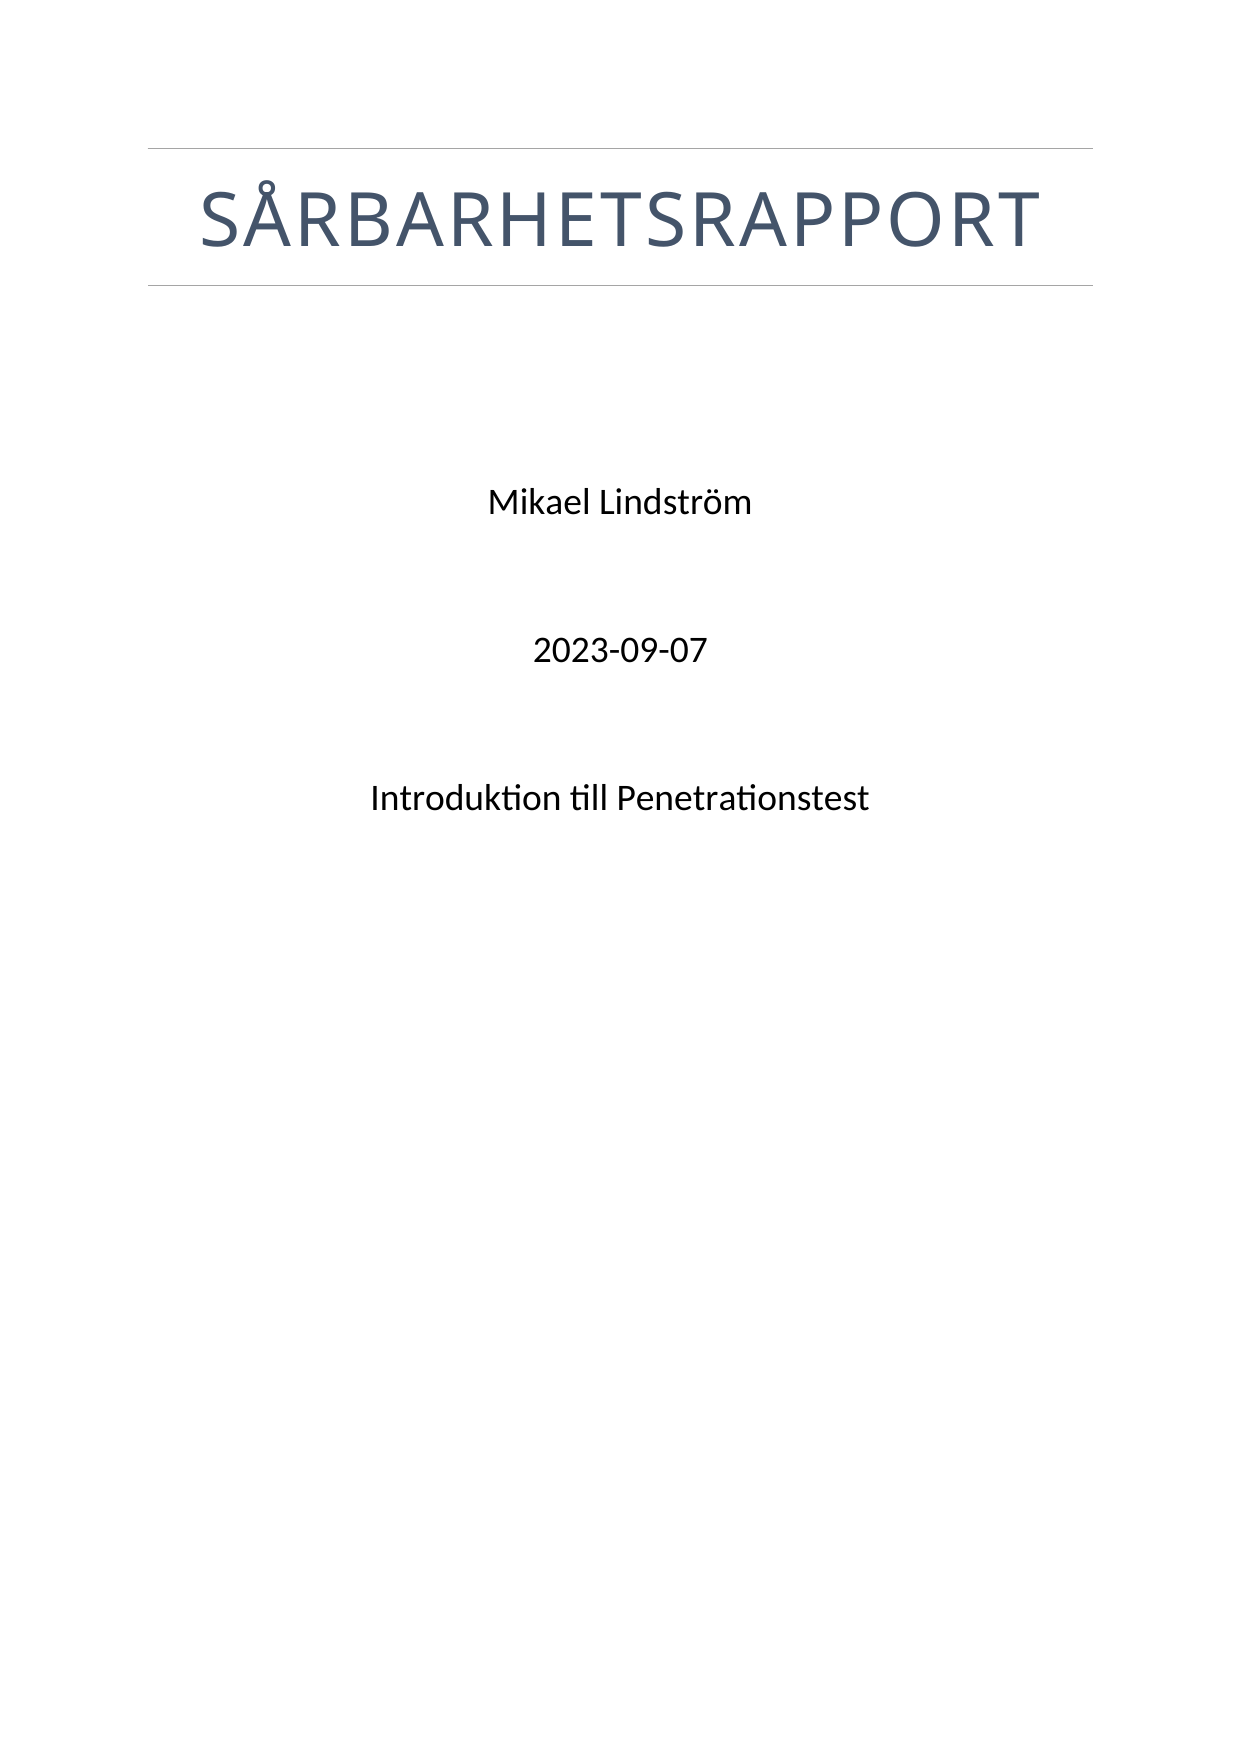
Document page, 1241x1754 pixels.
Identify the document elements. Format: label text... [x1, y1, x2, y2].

text 2023-09-07 [148, 626, 1093, 672]
title Sårbarhetsrapport [148, 149, 1093, 285]
text Introduktion till Penetrationstest [148, 774, 1093, 819]
text Mikael Lindström [148, 478, 1093, 524]
